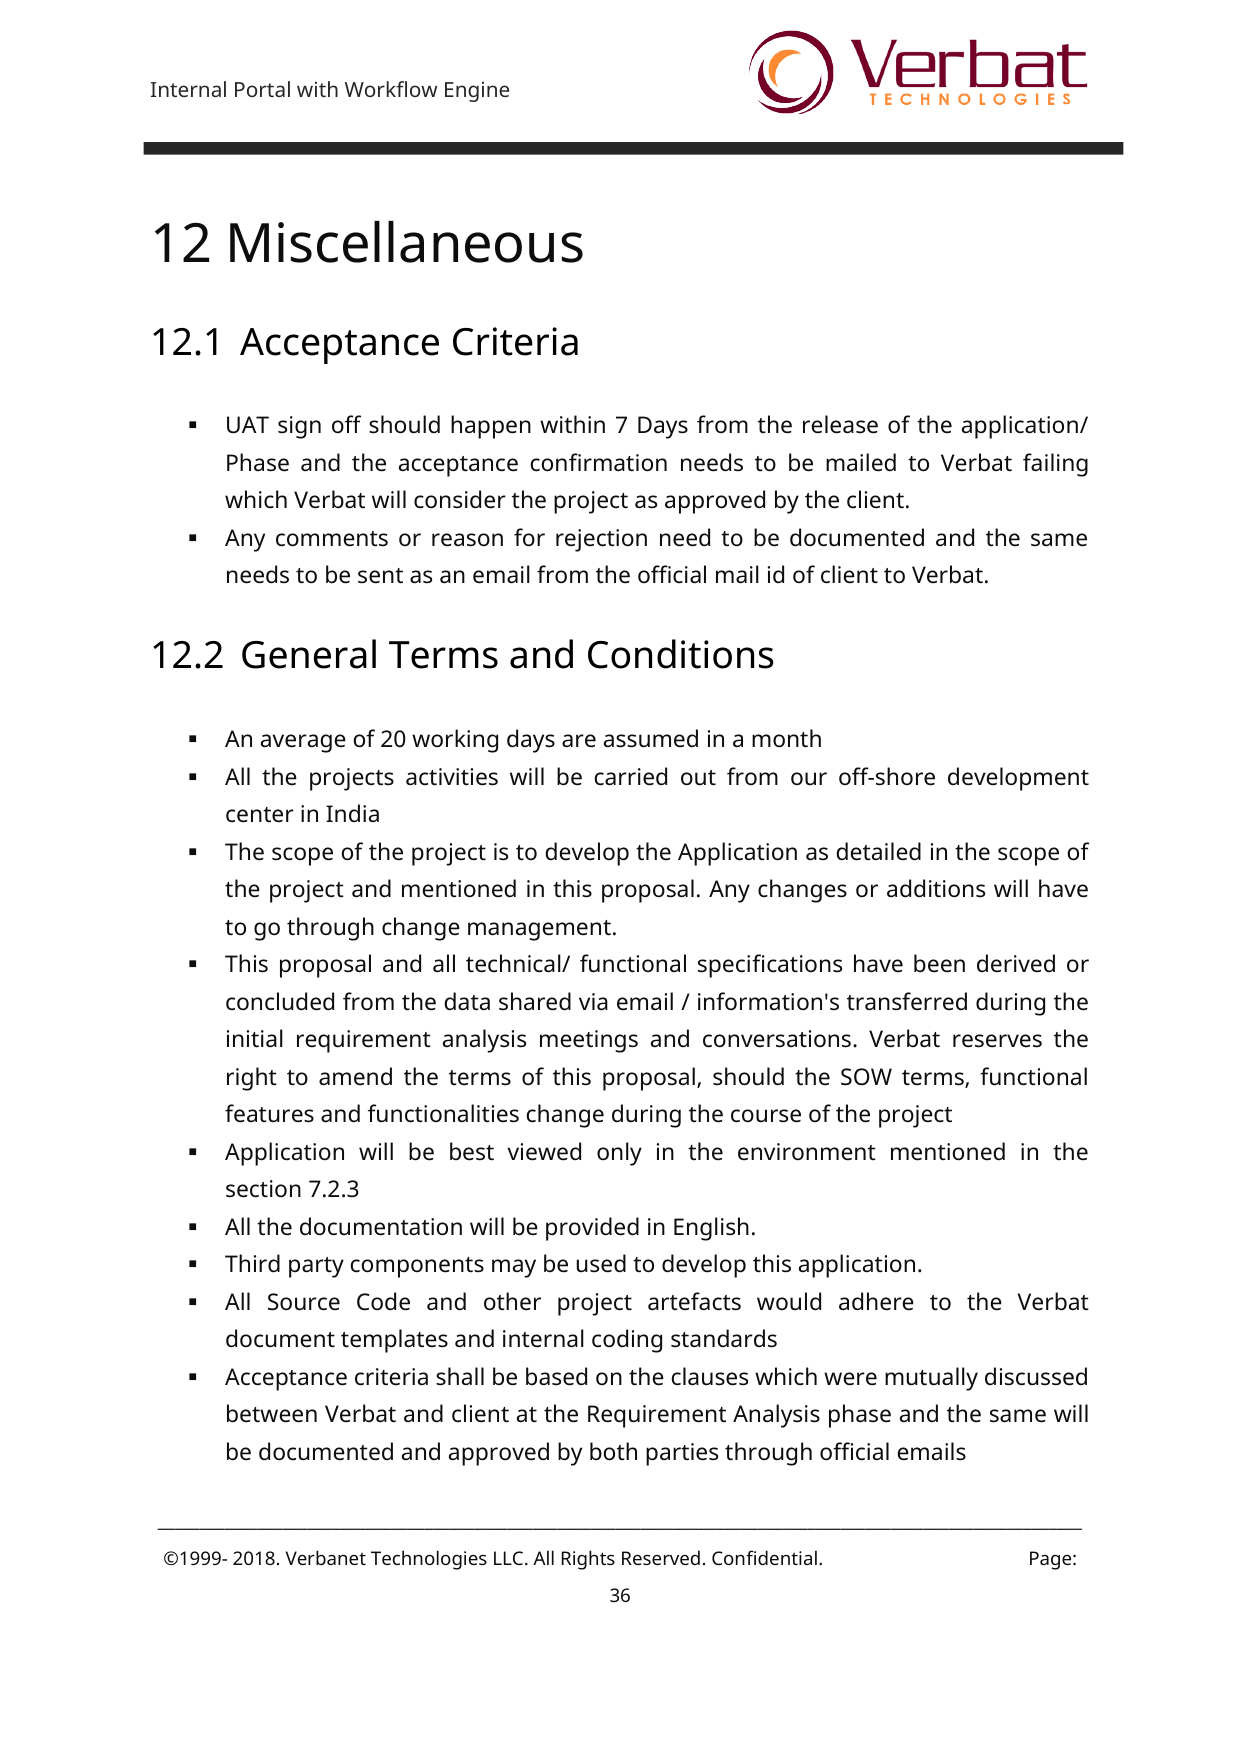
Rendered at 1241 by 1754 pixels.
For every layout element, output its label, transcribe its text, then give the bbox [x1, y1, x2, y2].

list Any comments or reason for rejection need to be documented and the same needs to be sent as an email from the official mail id of client to Verbat. [187, 516, 1090, 591]
list The scope of the project is to develop the Application as detailed in the scope of the project and mentioned in this proposal. Any changes or additions will have to go through change management. [187, 830, 1090, 942]
picture [745, 26, 1089, 114]
list Acceptance criteria shall be based on the clauses which were mutually discussed between Verbat and client at the Requirement Analysis phase and the same will be documented and approved by both parties through official emails [187, 1355, 1090, 1467]
subtitle Miscellaneous [150, 204, 1090, 278]
list All Source Code and other project artefacts would adhere to the Verbat document templates and internal coding standards [187, 1280, 1090, 1355]
subtitle Acceptance Criteria [150, 315, 1090, 366]
list All the documentation will be provided in English. [187, 1205, 1090, 1242]
list Third party components may be used to develop this application. [187, 1242, 1090, 1280]
list This proposal and all technical/ functional specifications have been derived or concluded from the data shared via email / information's transferred during the initial requirement analysis meetings and conversations. Verbat reserves the right to amend the terms of this proposal, should the SOW terms, functional features and functionalities change during the course of the project [187, 942, 1090, 1130]
list Application will be best viewed only in the environment mentioned in the section 7.2.3 [187, 1130, 1090, 1205]
list UAT sign off should happen within 7 Days from the release of the application/ Phase and the acceptance confirmation needs to be mailed to Verbat failing which Verbat will consider the project as approved by the client. [187, 404, 1090, 516]
list An average of 20 working days are assumed in a month [187, 717, 1090, 755]
list All the projects activities will be carried out from our off-shore development center in India [187, 755, 1090, 830]
subtitle General Terms and Conditions [150, 629, 1090, 680]
